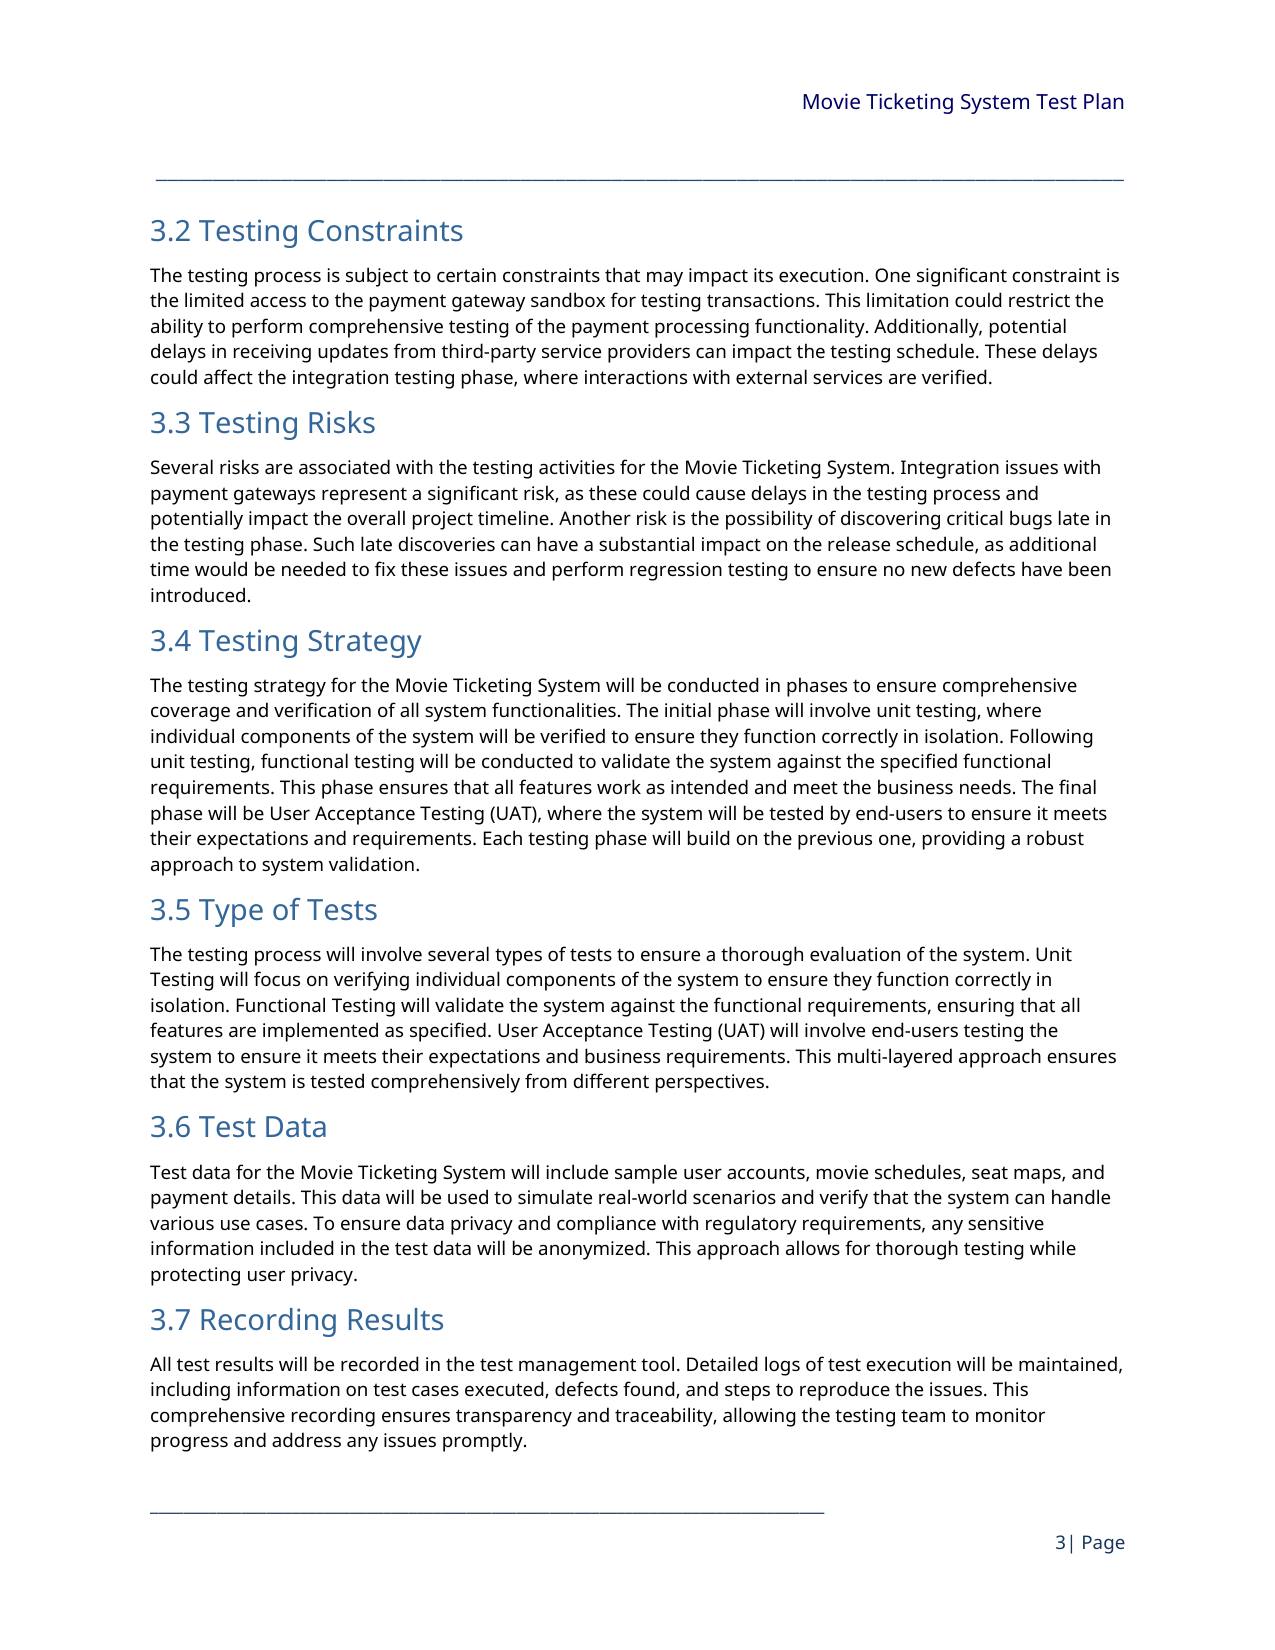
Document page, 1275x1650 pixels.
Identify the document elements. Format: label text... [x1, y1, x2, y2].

text All test results will be recorded in the test management tool. Detailed logs of test execution will be maintained, including information on test cases executed, defects found, and steps to reproduce the issues. This comprehensive recording ensures transparency and traceability, allowing the testing team to monitor progress and address any issues promptly. [150, 1351, 1125, 1453]
text The testing process is subject to certain constraints that may impact its execution. One significant constraint is the limited access to the payment gateway sandbox for testing transactions. This limitation could restrict the ability to perform comprehensive testing of the payment processing functionality. Additionally, potential delays in receiving updates from third-party service providers can impact the testing schedule. These delays could affect the integration testing phase, where interactions with external services are verified. [150, 262, 1125, 390]
subtitle 3.2 Testing Constraints [150, 210, 1125, 250]
subtitle 3.7 Recording Results [150, 1299, 1125, 1339]
text Several risks are associated with the testing activities for the Movie Ticketing System. Integration issues with payment gateways represent a significant risk, as these could cause delays in the testing process and potentially impact the overall project timeline. Another risk is the possibility of discovering critical bugs late in the testing phase. Such late discoveries can have a substantial impact on the release schedule, as additional time would be needed to fix these issues and perform regression testing to ensure no new defects have been introduced. [150, 454, 1125, 608]
subtitle 3.4 Testing Strategy [150, 620, 1125, 660]
text The testing strategy for the Movie Ticketing System will be conducted in phases to ensure comprehensive coverage and verification of all system functionalities. The initial phase will involve unit testing, where individual components of the system will be verified to ensure they function correctly in isolation. Following unit testing, functional testing will be conducted to validate the system against the specified functional requirements. This phase ensures that all features work as intended and meet the business needs. The final phase will be User Acceptance Testing (UAT), where the system will be tested by end-users to ensure it meets their expectations and requirements. Each testing phase will build on the previous one, providing a robust approach to system validation. [150, 672, 1125, 876]
subtitle 3.6 Test Data [150, 1107, 1125, 1146]
subtitle 3.5 Type of Tests [150, 889, 1125, 929]
text The testing process will involve several types of tests to ensure a thorough evaluation of the system. Unit Testing will focus on verifying individual components of the system to ensure they function correctly in isolation. Functional Testing will validate the system against the functional requirements, ensuring that all features are implemented as specified. User Acceptance Testing (UAT) will involve end-users testing the system to ensure it meets their expectations and business requirements. This multi-layered approach ensures that the system is tested comprehensively from different perspectives. [150, 941, 1125, 1094]
subtitle 3.3 Testing Risks [150, 402, 1125, 442]
text Test data for the Movie Ticketing System will include sample user accounts, movie schedules, seat maps, and payment details. This data will be used to simulate real-world scenarios and verify that the system can handle various use cases. To ensure data privacy and compliance with regulatory requirements, any sensitive information included in the test data will be anonymized. This approach allows for thorough testing while protecting user privacy. [150, 1159, 1125, 1287]
